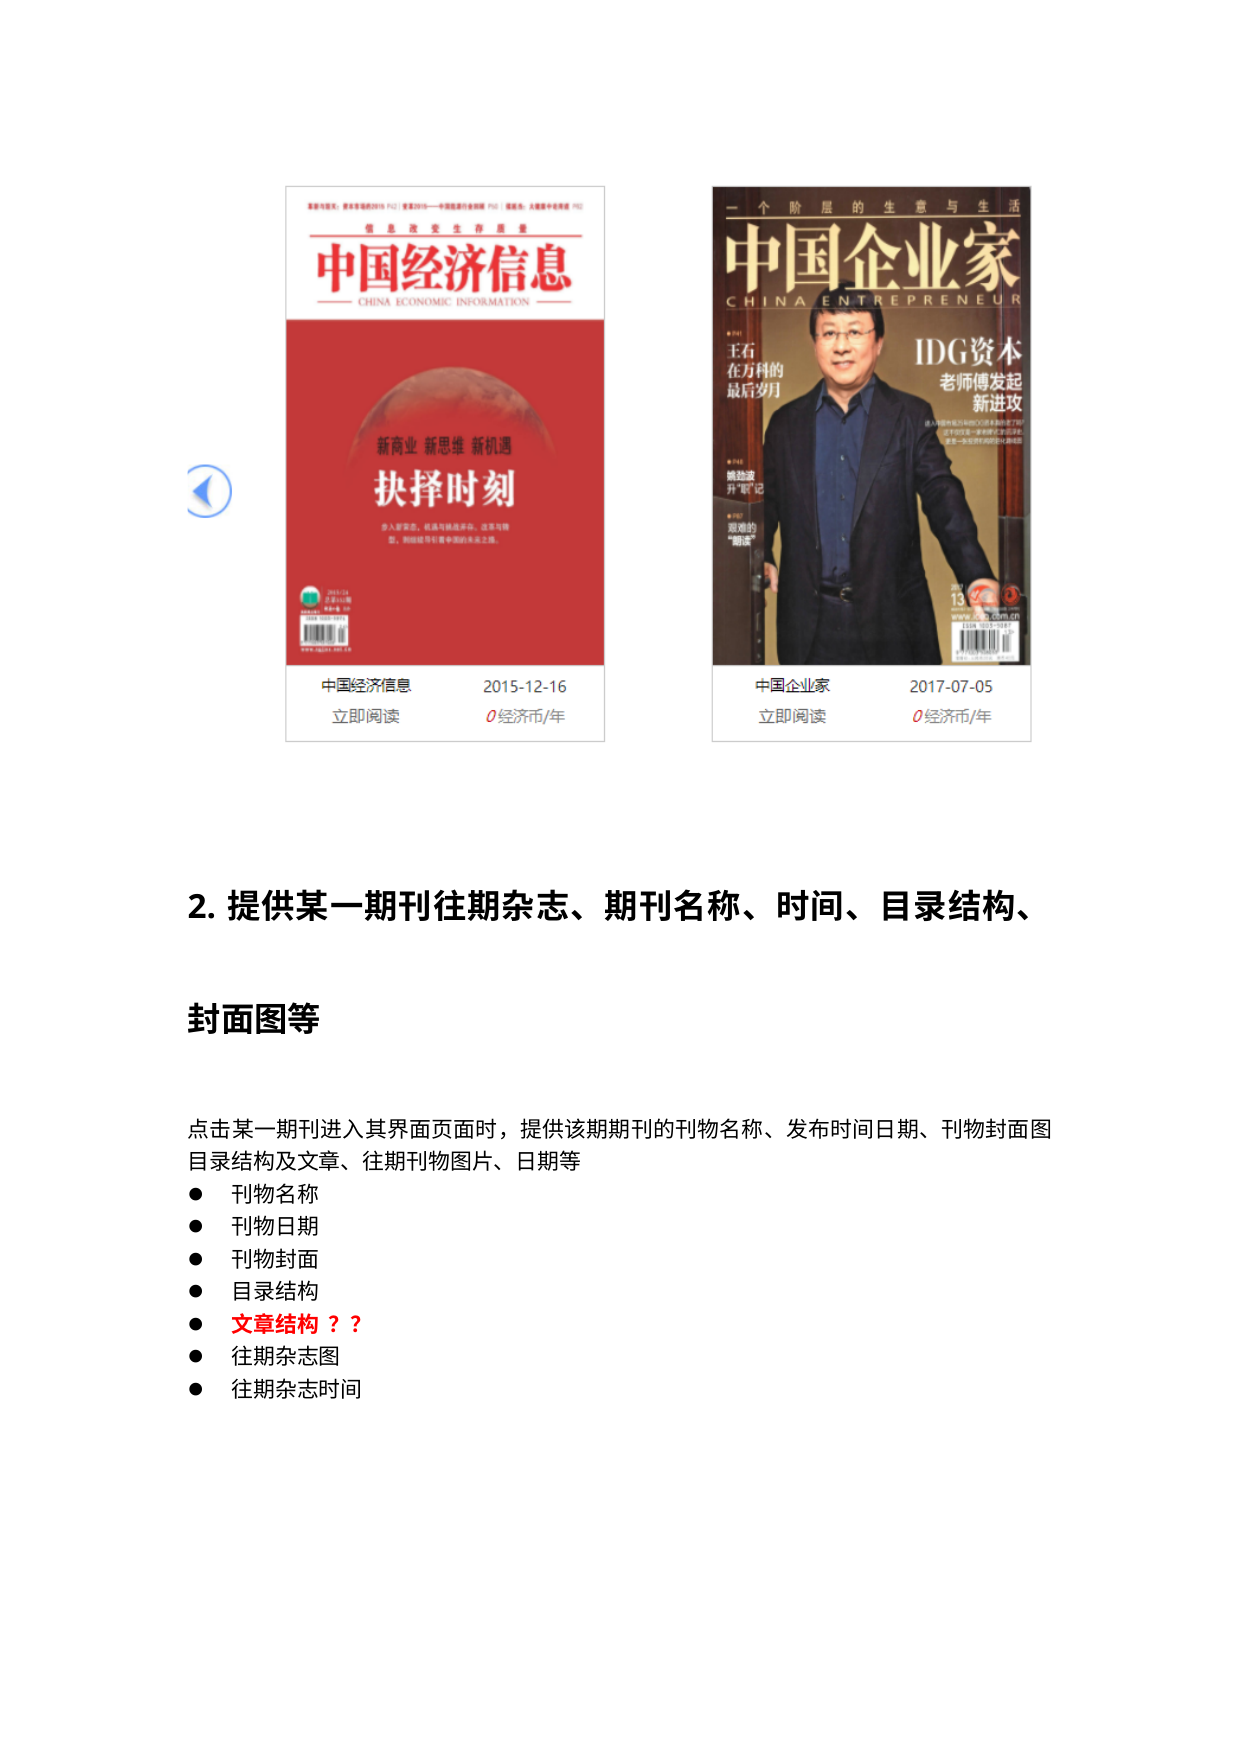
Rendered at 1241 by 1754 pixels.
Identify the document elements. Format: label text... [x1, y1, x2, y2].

text 点击某一期刊进入其界面页面时，提供该期期刊的刊物名称、发布时间日期、刊物封面图、目录结构及文章、往期刊物图片、日期等 [187, 1111, 1053, 1176]
list 刊物日期 [187, 1209, 1053, 1241]
list 文章结构 ？？ [187, 1306, 1053, 1339]
list 刊物封面 [187, 1241, 1053, 1274]
list 往期杂志图 [187, 1339, 1053, 1371]
list 目录结构 [187, 1274, 1053, 1306]
list 往期杂志时间 [187, 1371, 1053, 1404]
list 刊物名称 [187, 1176, 1053, 1209]
subtitle 2. 提供某一期刊往期杂志、期刊名称、时间、目录结构、封面图等 [187, 872, 1053, 1049]
picture [187, 162, 1053, 792]
